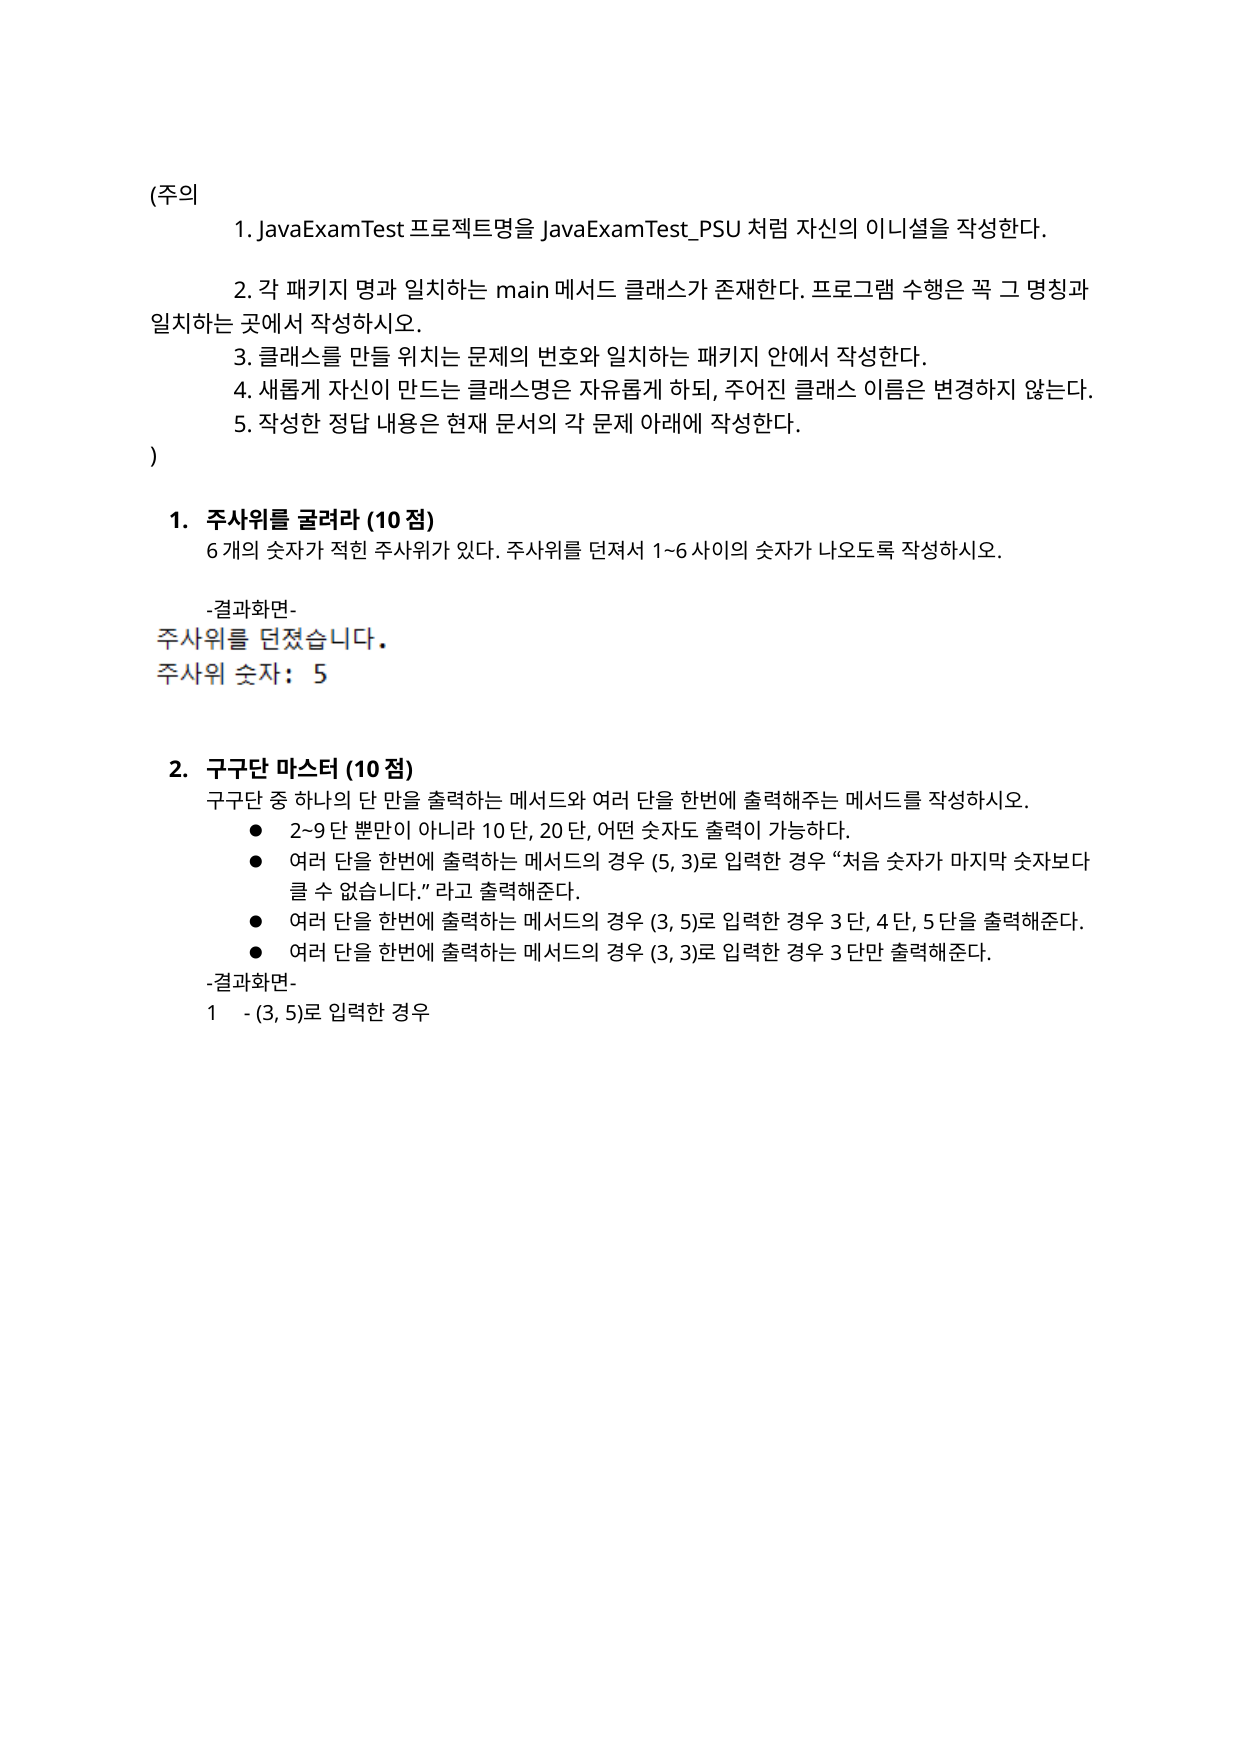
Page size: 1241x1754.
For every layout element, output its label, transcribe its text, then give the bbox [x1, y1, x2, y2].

text 2. 각 패키지 명과 일치하는 main메서드 클래스가 존재한다. 프로그램 수행은 꼭 그 명칭과 일치하는 곳에서 작성하시오. [150, 272, 1090, 339]
list 여러 단을 한번에 출력하는 메서드의 경우 (5, 3)로 입력한 경우 “처음 숫자가 마지막 숫자보다 클 수 없습니다.” 라고 출력해준다. [248, 845, 1090, 906]
list 구구단 중 하나의 단 만을 출력하는 메서드와 여러 단을 한번에 출력해주는 메서드를 작성하시오. [206, 784, 1090, 815]
text 5. 작성한 정답 내용은 현재 문서의 각 문제 아래에 작성한다. [150, 406, 1090, 439]
text 1. JavaExamTest프로젝트명을 JavaExamTest_PSU 처럼 자신의 이니셜을 작성한다. [150, 211, 1090, 244]
text -결과화면- [150, 966, 1090, 997]
text 3. 클래스를 만들 위치는 문제의 번호와 일치하는 패키지 안에서 작성한다. [150, 339, 1090, 372]
list 여러 단을 한번에 출력하는 메서드의 경우 (3, 3)로 입력한 경우 3단만 출력해준다. [248, 936, 1090, 966]
list - (3, 5)로 입력한 경우 [206, 997, 1090, 1027]
text (주의 [150, 177, 1090, 211]
list 2~9단 뿐만이 아니라 10단, 20단, 어떤 숫자도 출력이 가능하다. [248, 815, 1090, 845]
list 구구단 마스터 (10점) [169, 751, 1090, 784]
picture [150, 623, 461, 720]
text -결과화면- [206, 593, 1090, 624]
text 4. 새롭게 자신이 만드는 클래스명은 자유롭게 하되, 주어진 클래스 이름은 변경하지 않는다. [150, 372, 1090, 406]
list 여러 단을 한번에 출력하는 메서드의 경우 (3, 5)로 입력한 경우 3단, 4단, 5단을 출력해준다. [248, 906, 1090, 936]
list 주사위를 굴려라 (10점) [169, 501, 1090, 535]
text 6개의 숫자가 적힌 주사위가 있다. 주사위를 던져서 1~6사이의 숫자가 나오도록 작성하시오. [206, 535, 1090, 565]
text ) [150, 439, 1090, 470]
